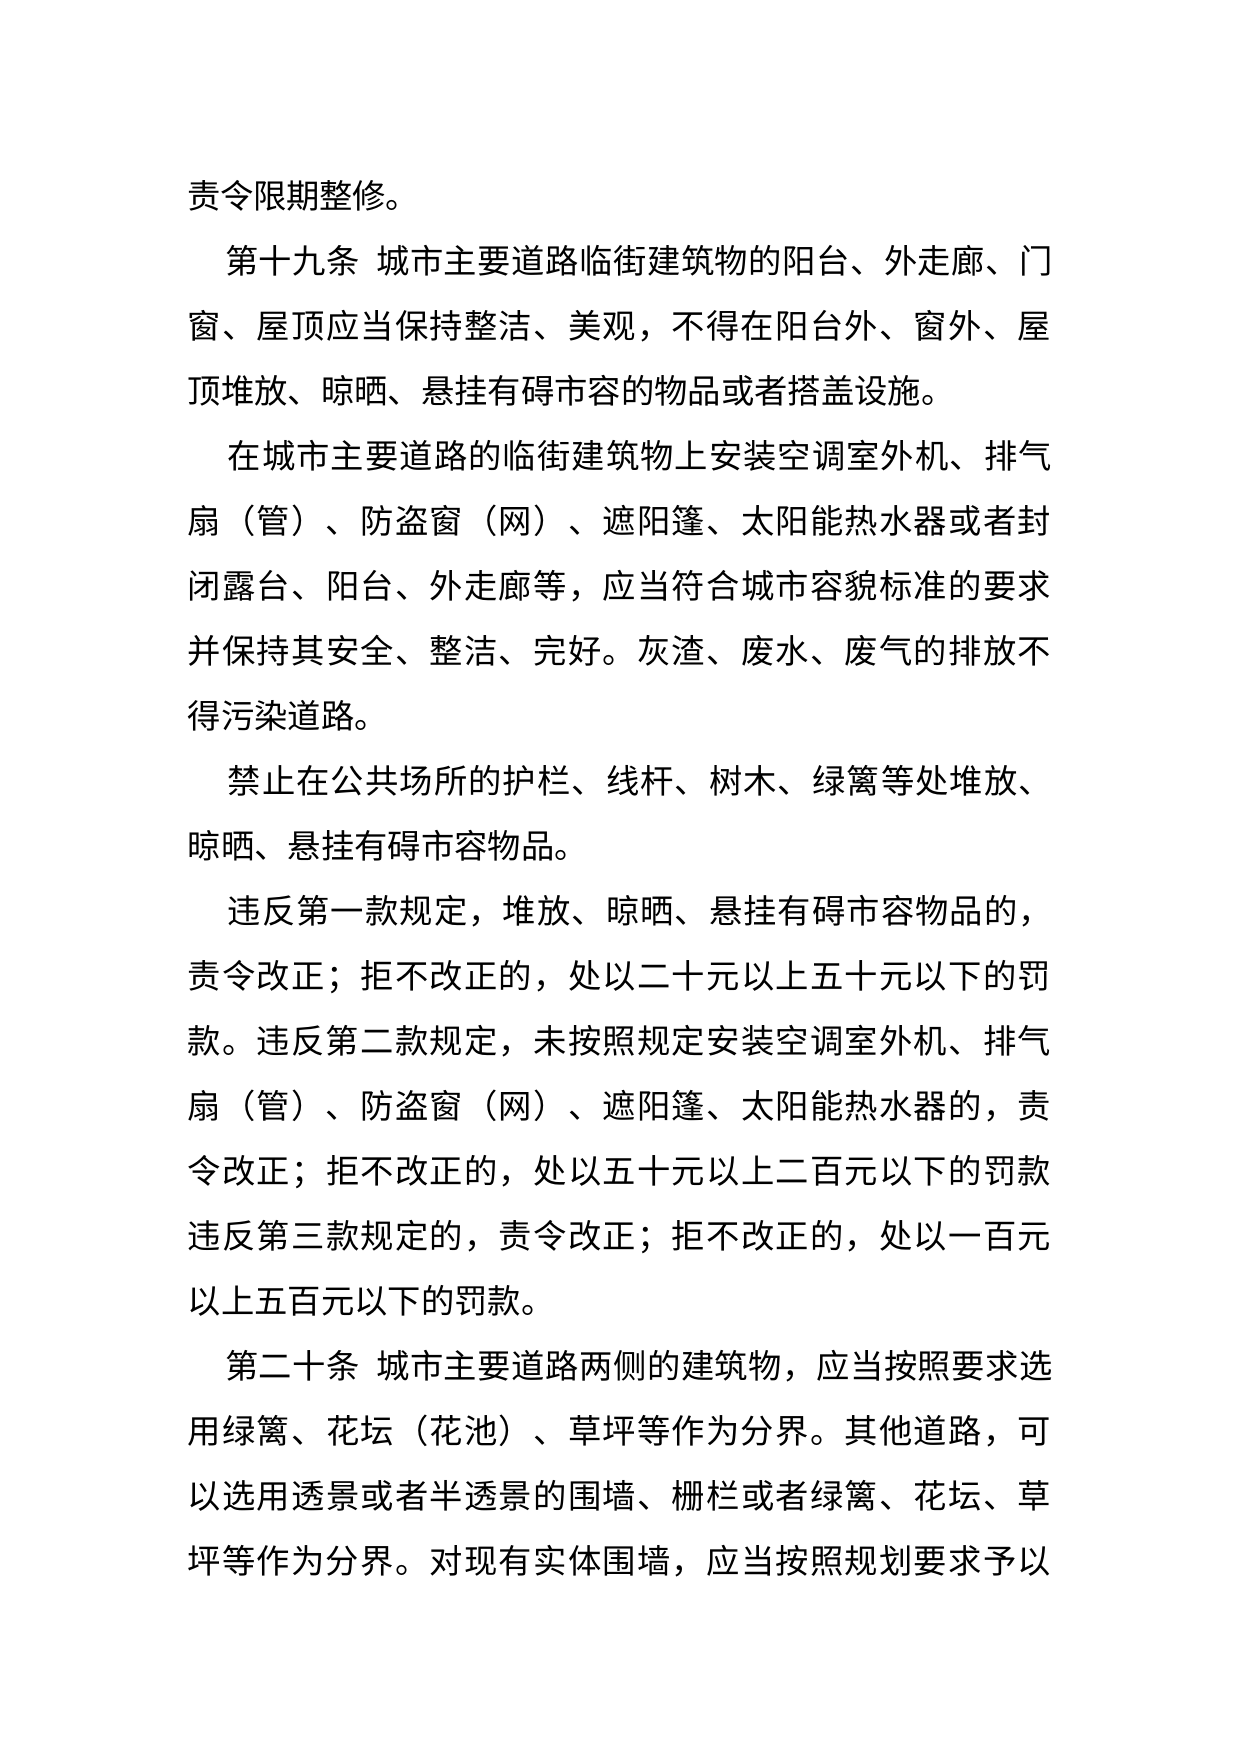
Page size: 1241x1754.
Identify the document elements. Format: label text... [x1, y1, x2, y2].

text 在城市主要道路的临街建筑物上安装空调室外机、排气扇（管）、防盗窗（网）、遮阳篷、太阳能热水器或者封闭露台、阳台、外走廊等，应当符合城市容貌标准的要求，并保持其安全、整洁、完好。灰渣、废水、废气的排放不得污染道路。 [187, 422, 1053, 747]
text 违反第一款规定，堆放、晾晒、悬挂有碍市容物品的，责令改正；拒不改正的，处以二十元以上五十元以下的罚款。违反第二款规定，未按照规定安装空调室外机、排气扇（管）、防盗窗（网）、遮阳篷、太阳能热水器的，责令改正；拒不改正的，处以五十元以上二百元以下的罚款。违反第三款规定的，责令改正；拒不改正的，处以一百元以上五百元以下的罚款。 [187, 877, 1053, 1332]
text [187, 162, 1053, 227]
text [187, 1332, 1053, 1592]
text 第十九条 城市主要道路临街建筑物的阳台、外走廊、门窗、屋顶应当保持整洁、美观，不得在阳台外、窗外、屋顶堆放、晾晒、悬挂有碍市容的物品或者搭盖设施。 [187, 227, 1053, 422]
text 禁止在公共场所的护栏、线杆、树木、绿篱等处堆放、晾晒、悬挂有碍市容物品。 [187, 747, 1053, 877]
